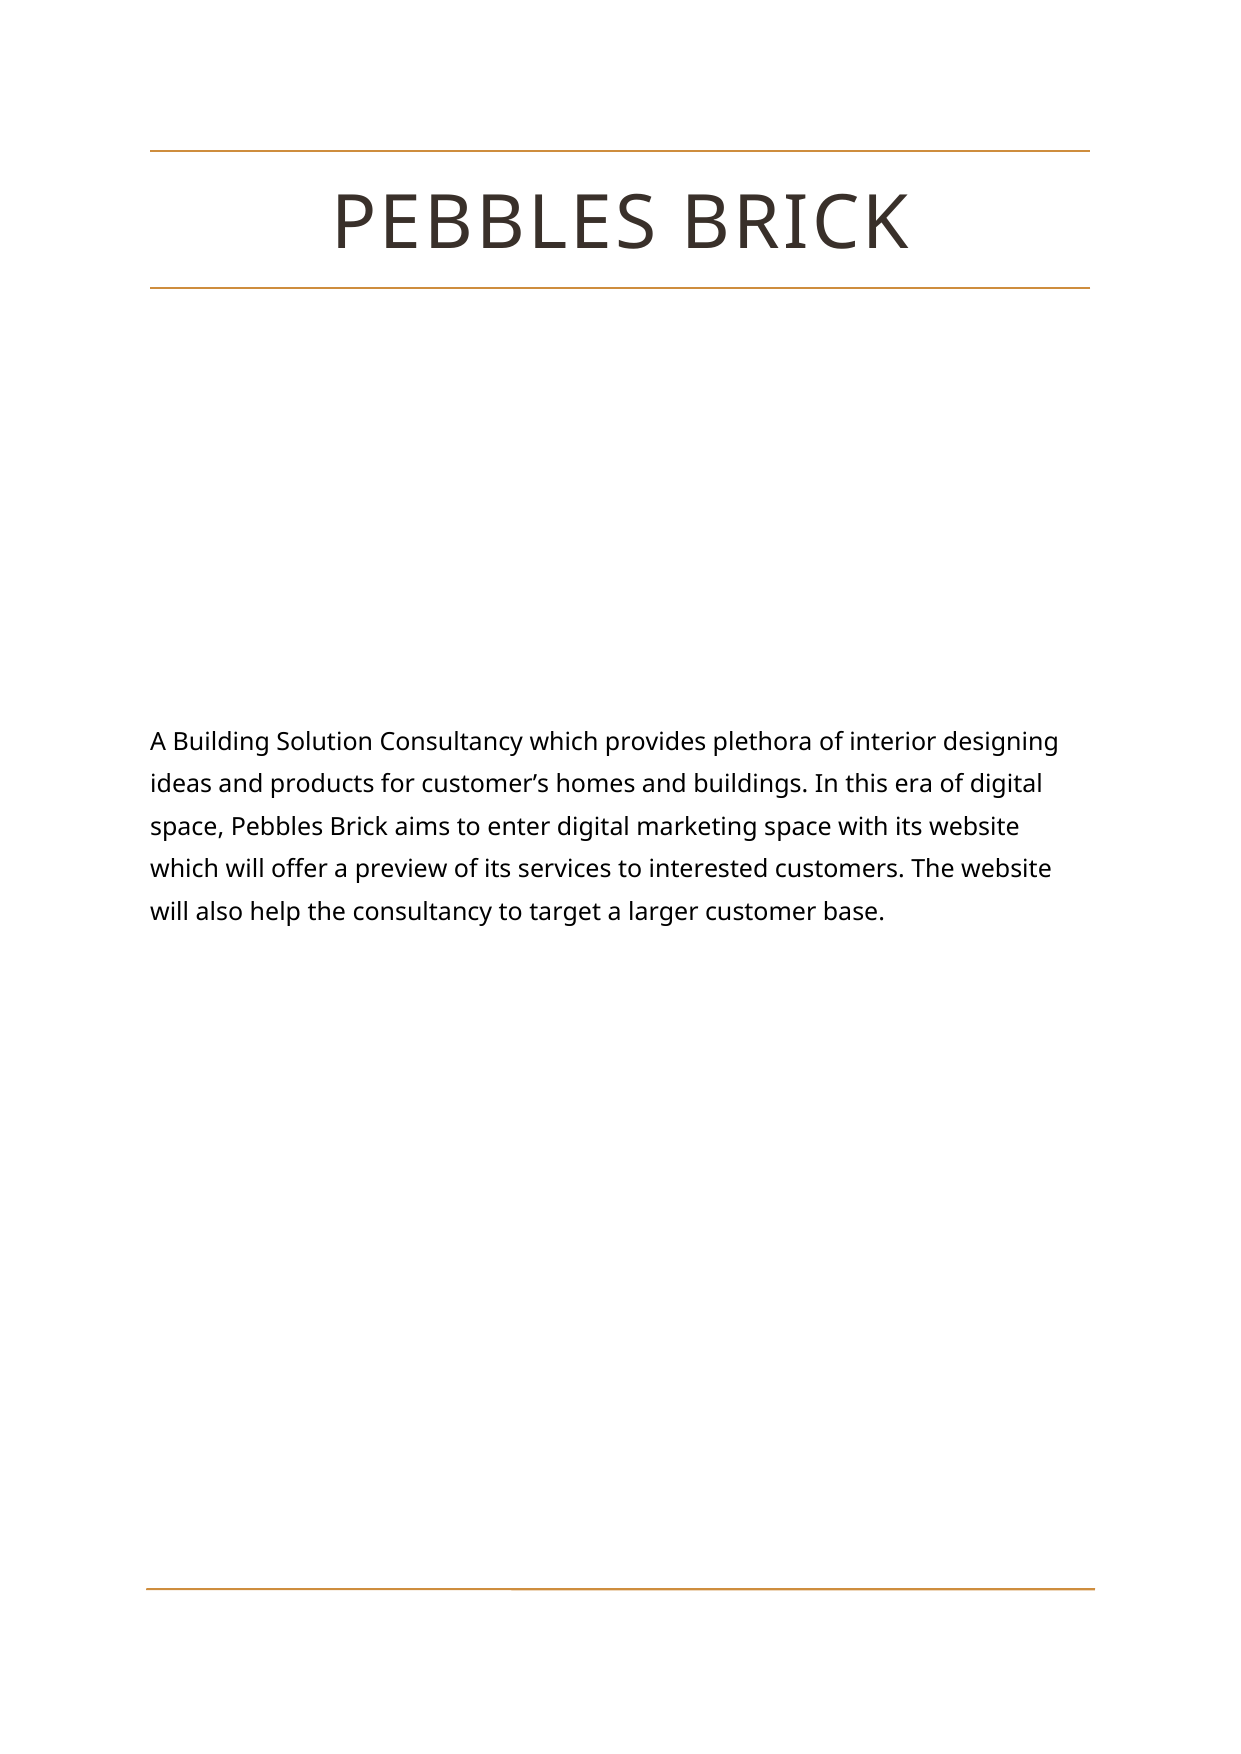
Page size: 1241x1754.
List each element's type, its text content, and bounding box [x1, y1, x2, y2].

text A Building Solution Consultancy which provides plethora of interior designing ideas and products for customer’s homes and buildings. In this era of digital space, Pebbles Brick aims to enter digital marketing space with its website which will offer a preview of its services to interested customers. The website will also help the consultancy to target a larger customer base. [150, 723, 1090, 927]
title PEBBLES BRICK [150, 152, 1090, 287]
